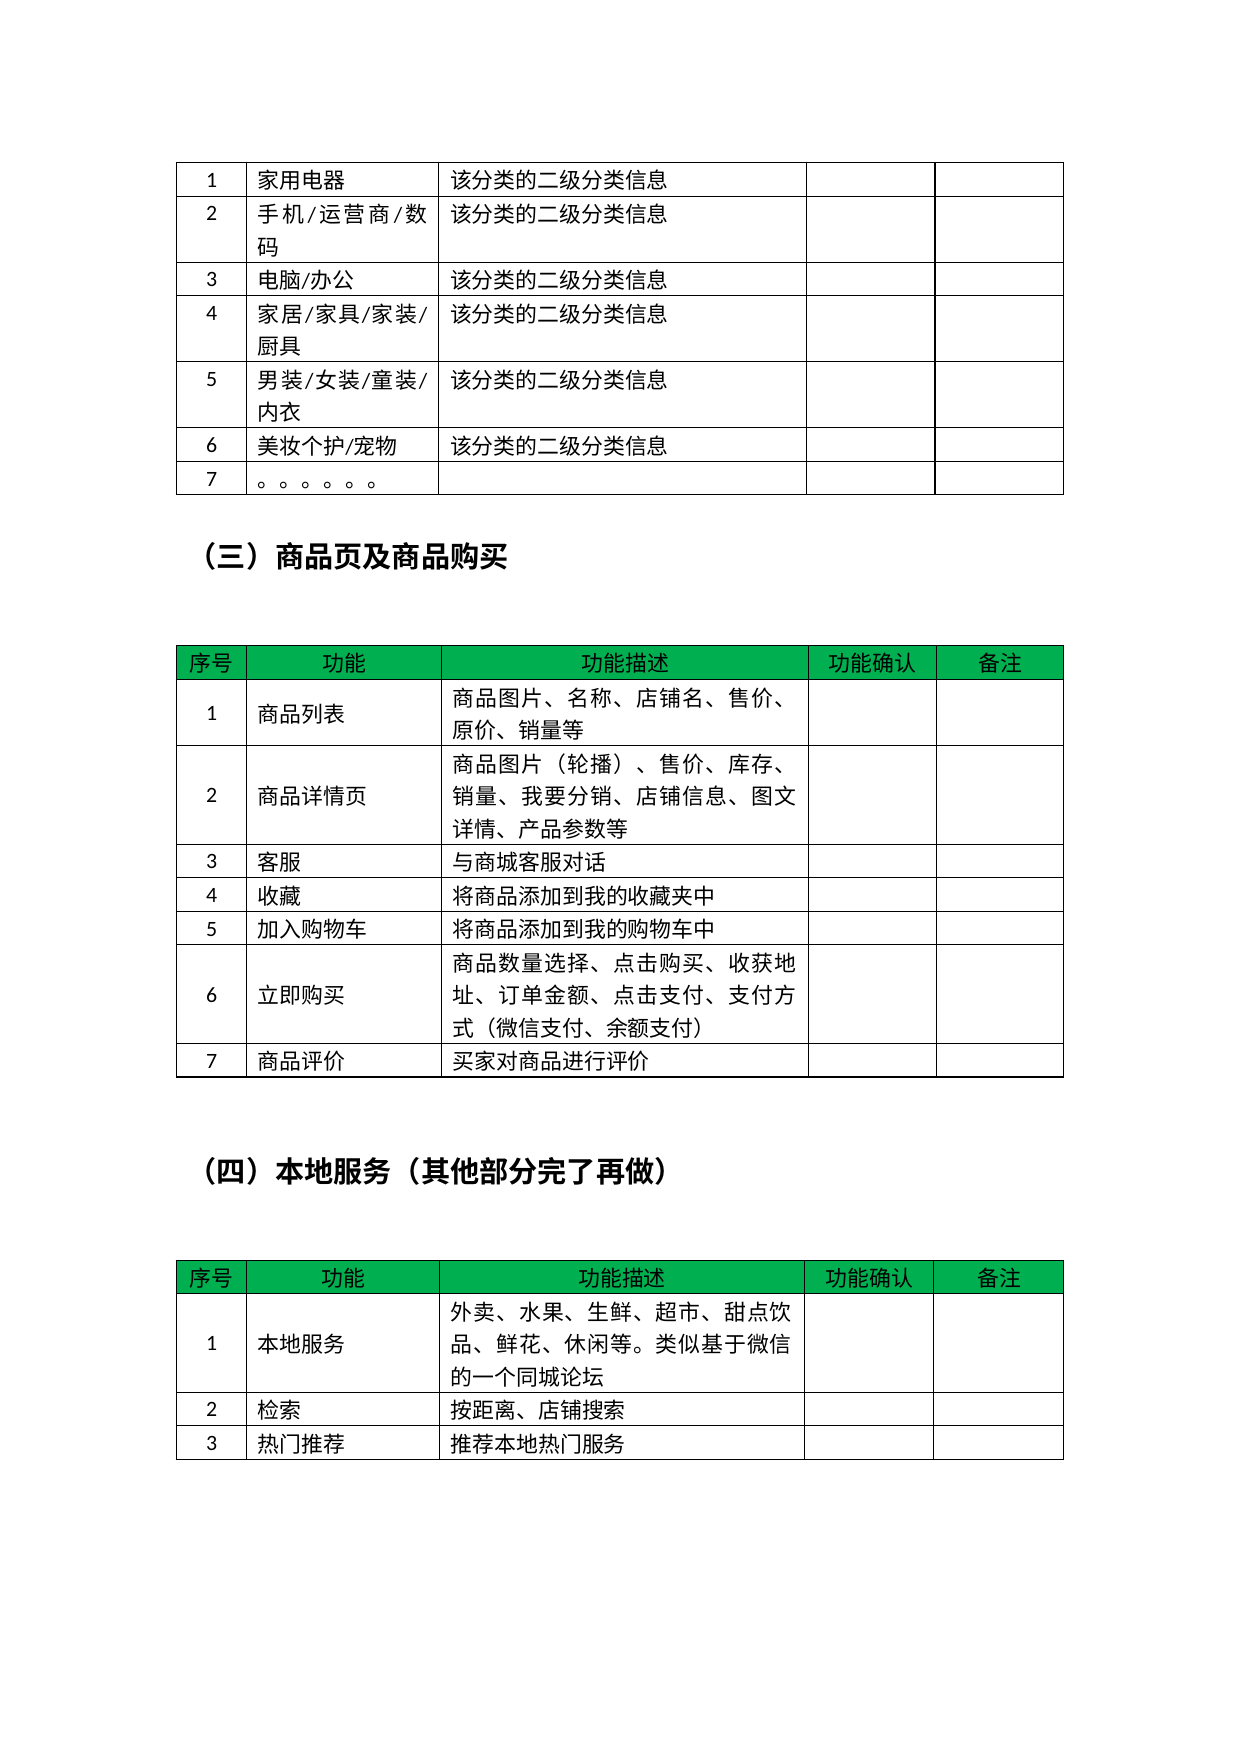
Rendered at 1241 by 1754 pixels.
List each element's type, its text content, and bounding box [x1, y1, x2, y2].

table_cell 4 [177, 296, 246, 361]
table_cell 5 [177, 362, 246, 427]
table_cell [936, 362, 1063, 427]
table_cell 3 [177, 263, 246, 295]
table_cell [809, 945, 936, 1043]
table_cell 将商品添加到我的购物车中 [442, 912, 808, 944]
table_cell [805, 1426, 933, 1459]
table_cell [807, 428, 934, 461]
table_cell 美妆个护/宠物 [247, 428, 438, 461]
table_cell 热门推荐 [247, 1426, 439, 1459]
table_cell 检索 [247, 1393, 439, 1425]
table_cell 立即购买 [247, 945, 441, 1043]
table_cell [937, 1044, 1063, 1076]
table_header 序号 [177, 646, 246, 679]
table_header 备注 [937, 646, 1063, 679]
table_cell 3 [177, 1426, 246, 1459]
table_cell 6 [177, 945, 246, 1043]
table_header 功能确认 [805, 1261, 933, 1293]
table_cell 该分类的二级分类信息 [439, 362, 806, 427]
table_cell 推荐本地热门服务 [440, 1426, 804, 1459]
table_cell [934, 1426, 1063, 1459]
table_cell [937, 746, 1063, 844]
table_cell 家居/家具/家装/厨具 [247, 296, 438, 361]
table_cell 商品评价 [247, 1044, 441, 1076]
table_cell 2 [177, 746, 246, 844]
table_cell 与商城客服对话 [442, 845, 808, 877]
table_cell [809, 680, 936, 745]
table_cell 加入购物车 [247, 912, 441, 944]
table_cell [937, 680, 1063, 745]
table_cell 外卖、水果、生鲜、超市、甜点饮品、鲜花、休闲等。类似基于微信的一个同城论坛 [440, 1294, 804, 1392]
table_cell [807, 197, 934, 262]
table_cell 客服 [247, 845, 441, 877]
table_cell [805, 1294, 933, 1392]
table_cell 1 [177, 1294, 246, 1392]
table_cell [439, 462, 806, 494]
table_cell 商品详情页 [247, 746, 441, 844]
table_cell [936, 428, 1063, 461]
table_cell [936, 263, 1063, 295]
table_cell [937, 845, 1063, 877]
table_cell [807, 462, 934, 494]
table_cell [937, 945, 1063, 1043]
table_cell [809, 845, 936, 877]
table_cell 该分类的二级分类信息 [439, 296, 806, 361]
table_cell 7 [177, 1044, 246, 1076]
table_cell 商品列表 [247, 680, 441, 745]
table_cell 7 [177, 462, 246, 494]
table_cell [805, 1393, 933, 1425]
table_cell 手机/运营商/数码 [247, 197, 438, 262]
table_cell 电脑/办公 [247, 263, 438, 295]
table_cell 家用电器 [247, 163, 438, 196]
table_cell [809, 878, 936, 911]
table_cell 。。。。。。 [247, 462, 438, 494]
table_cell [807, 163, 934, 196]
table_cell [809, 1044, 936, 1076]
table_cell 4 [177, 878, 246, 911]
table_cell 商品图片（轮播）、售价、库存、销量、我要分销、店铺信息、图文详情、产品参数等 [442, 746, 808, 844]
table_cell [809, 912, 936, 944]
table_cell 男装/女装/童装/内衣 [247, 362, 438, 427]
table_header 功能 [247, 646, 441, 679]
table_cell 本地服务 [247, 1294, 439, 1392]
table_cell 将商品添加到我的收藏夹中 [442, 878, 808, 911]
table_cell [936, 296, 1063, 361]
table_cell 3 [177, 845, 246, 877]
table_header 备注 [934, 1261, 1063, 1293]
table_cell [937, 878, 1063, 911]
table_cell 该分类的二级分类信息 [439, 263, 806, 295]
table_cell 1 [177, 680, 246, 745]
table_cell 收藏 [247, 878, 441, 911]
subtitle 本地服务（其他部分完了再做） [187, 1137, 1053, 1202]
table_cell [936, 197, 1063, 262]
table_cell [934, 1393, 1063, 1425]
table_cell [934, 1294, 1063, 1392]
table_cell 按距离、店铺搜索 [440, 1393, 804, 1425]
table_cell 1 [177, 163, 246, 196]
table_cell [809, 746, 936, 844]
table_cell 该分类的二级分类信息 [439, 197, 806, 262]
table_cell 该分类的二级分类信息 [439, 163, 806, 196]
table_cell [807, 263, 934, 295]
table_cell [936, 462, 1063, 494]
table_cell [807, 296, 934, 361]
table_cell [937, 912, 1063, 944]
table_header 功能 [247, 1261, 439, 1293]
table_cell 商品图片、名称、店铺名、售价、原价、销量等 [442, 680, 808, 745]
table_cell 该分类的二级分类信息 [439, 428, 806, 461]
table_header 序号 [177, 1261, 246, 1293]
table_header 功能描述 [442, 646, 808, 679]
table_cell 5 [177, 912, 246, 944]
table_header 功能确认 [809, 646, 936, 679]
table_header 功能描述 [440, 1261, 804, 1293]
subtitle 商品页及商品购买 [187, 522, 1053, 587]
table_cell 商品数量选择、点击购买、收获地址、订单金额、点击支付、支付方式（微信支付、余额支付） [442, 945, 808, 1043]
table_cell 6 [177, 428, 246, 461]
table_cell [936, 163, 1063, 196]
table_cell [807, 362, 934, 427]
table_cell 2 [177, 1393, 246, 1425]
table_cell 买家对商品进行评价 [442, 1044, 808, 1076]
table_cell 2 [177, 197, 246, 262]
